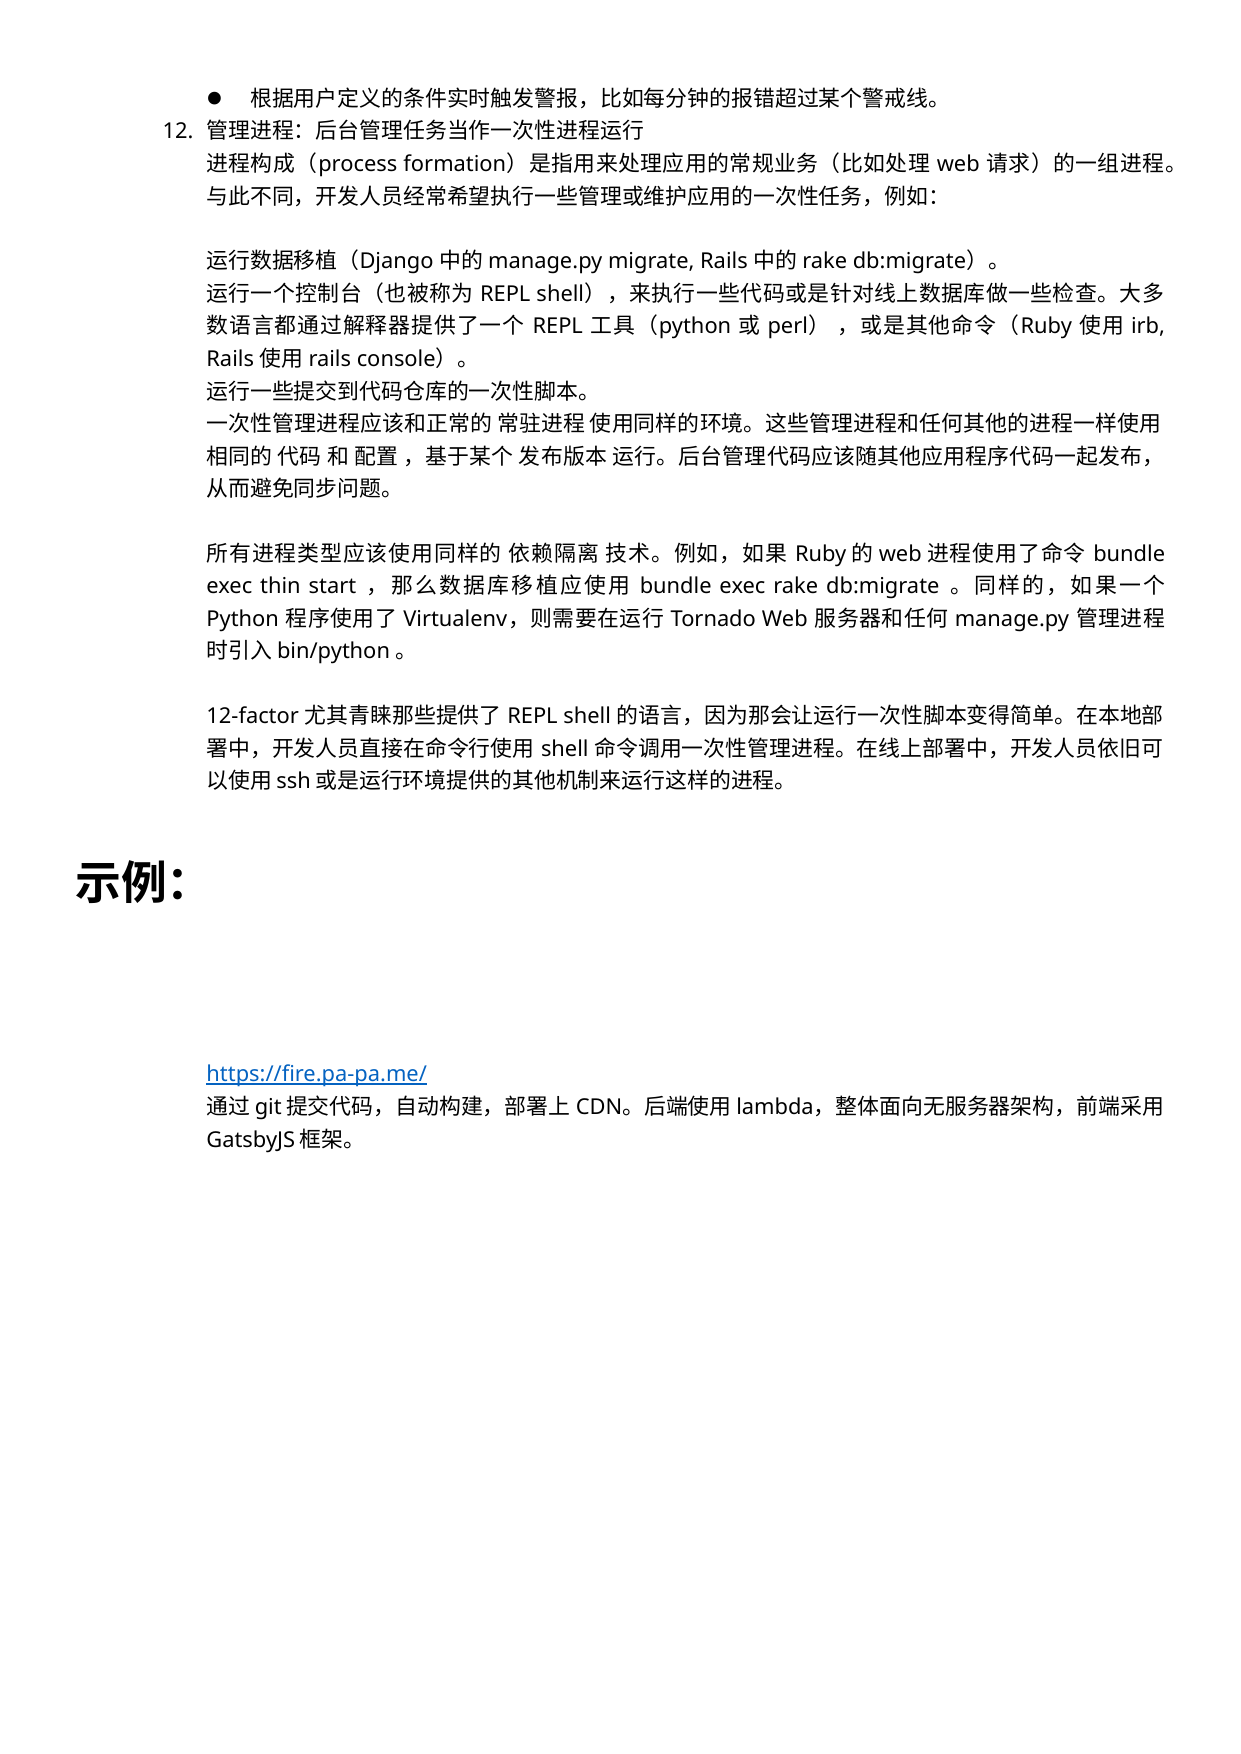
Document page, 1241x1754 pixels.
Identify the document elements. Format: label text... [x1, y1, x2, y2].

text 运行一些提交到代码仓库的一次性脚本。 [206, 373, 1165, 406]
text 运行数据移植（Django 中的 manage.py migrate, Rails 中的 rake db:migrate）。 [206, 243, 1165, 276]
text 通过git提交代码，自动构建，部署上CDN。后端使用lambda，整体面向无服务器架构，前端采用GatsbyJS框架。 [206, 1089, 1165, 1154]
list 根据用户定义的条件实时触发警报，比如每分钟的报错超过某个警戒线。 [206, 81, 1165, 113]
text 进程构成（process formation）是指用来处理应用的常规业务（比如处理 web 请求）的一组进程。与此不同，开发人员经常希望执行一些管理或维护应用的一次性任务，例如： [206, 146, 1165, 211]
text 所有进程类型应该使用同样的 依赖隔离 技术。例如，如果Ruby的web进程使用了命令 bundle exec thin start ，那么数据库移植应使用 bundle exec rake db:migrate 。同样的，如果一个 Python 程序使用了 Virtualenv，则需要在运行 Tornado Web 服务器和任何 manage.py 管理进程时引入 bin/python 。 [206, 536, 1165, 666]
text 一次性管理进程应该和正常的 常驻进程 使用同样的环境。这些管理进程和任何其他的进程一样使用相同的 代码 和 配置 ，基于某个 发布版本 运行。后台管理代码应该随其他应用程序代码一起发布，从而避免同步问题。 [206, 406, 1165, 503]
text 12-factor 尤其青睐那些提供了 REPL shell 的语言，因为那会让运行一次性脚本变得简单。在本地部署中，开发人员直接在命令行使用 shell 命令调用一次性管理进程。在线上部署中，开发人员依旧可以使用ssh或是运行环境提供的其他机制来运行这样的进程。 [206, 698, 1165, 796]
text 运行一个控制台（也被称为 REPL shell），来执行一些代码或是针对线上数据库做一些检查。大多数语言都通过解释器提供了一个 REPL 工具（python 或 perl） ，或是其他命令（Ruby 使用 irb, Rails 使用 rails console）。 [206, 276, 1165, 373]
subtitle 示例： [75, 831, 1165, 929]
text https://fire.pa-pa.me/ [206, 1057, 1165, 1089]
list 管理进程：后台管理任务当作一次性进程运行 [162, 113, 1165, 146]
